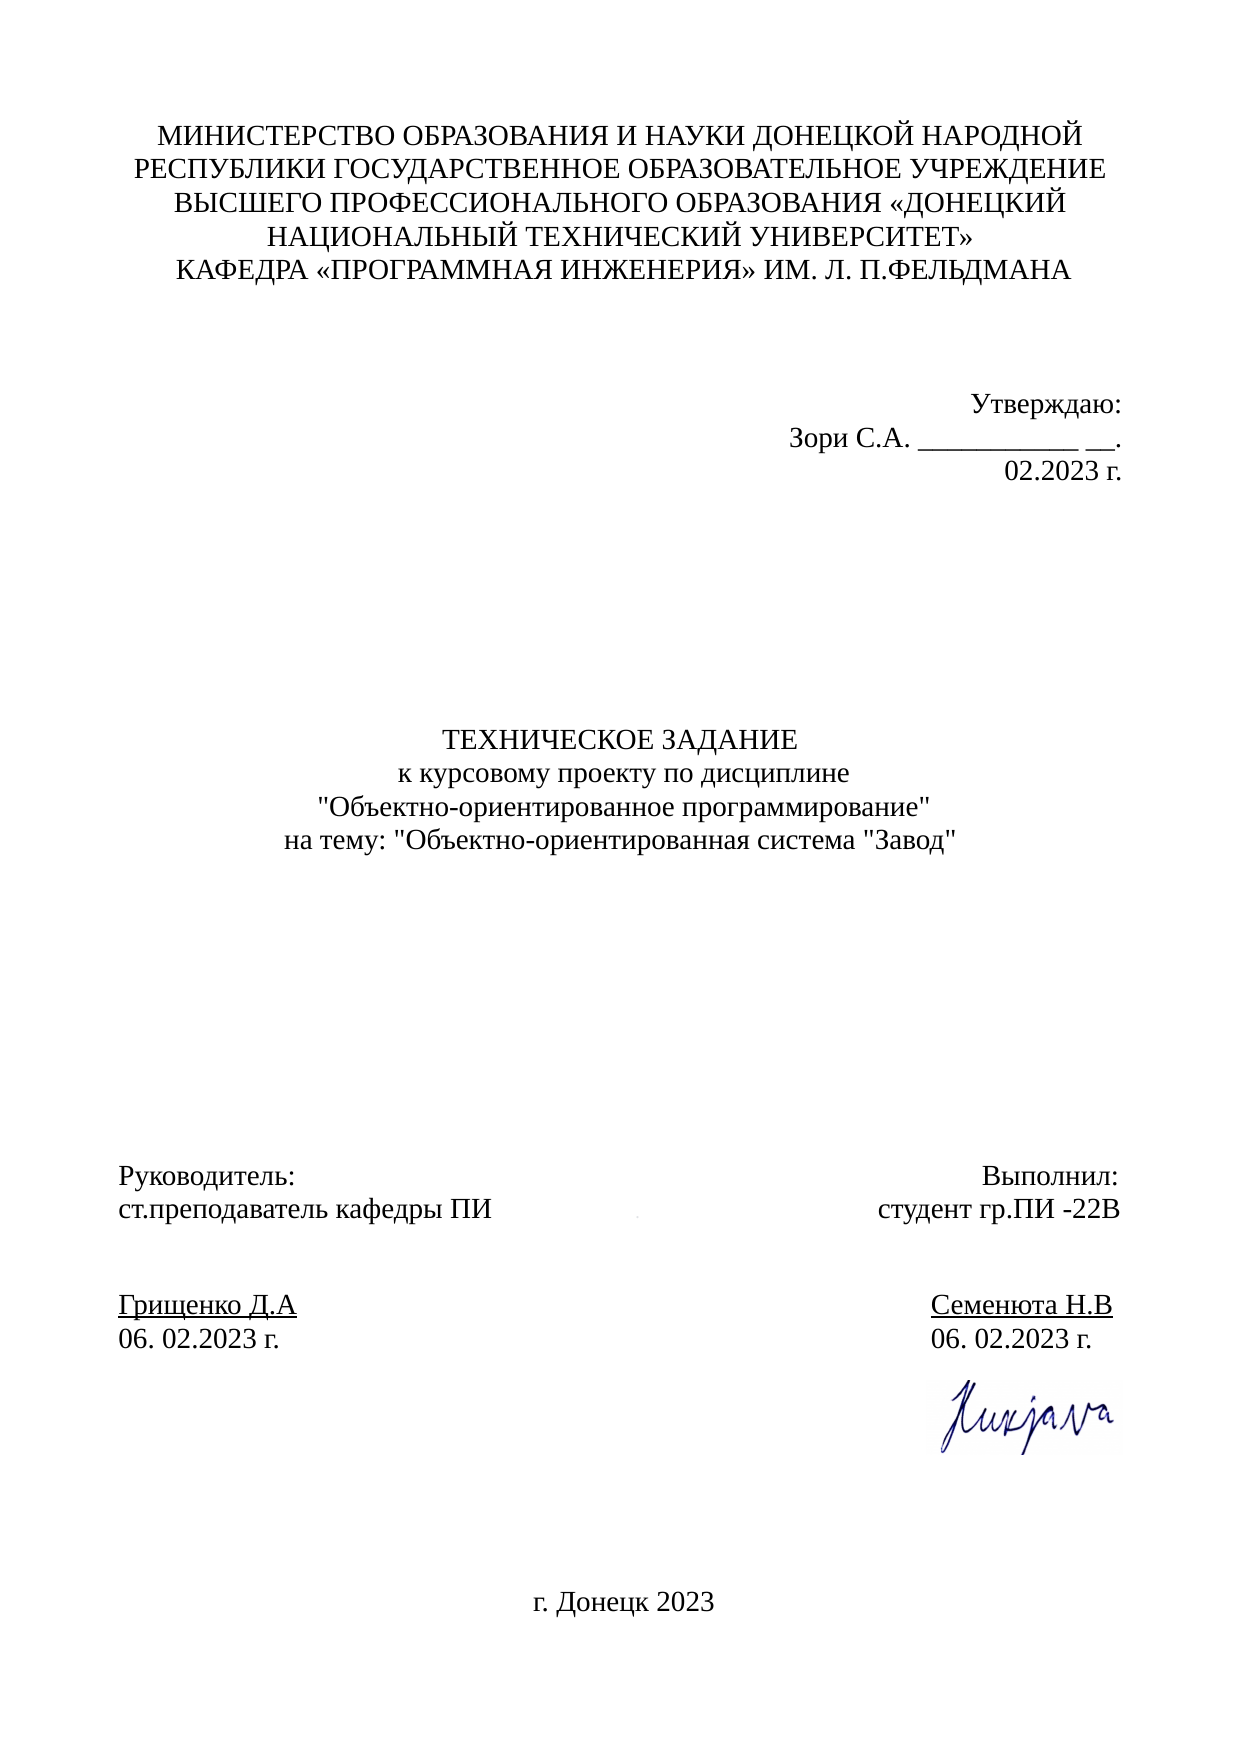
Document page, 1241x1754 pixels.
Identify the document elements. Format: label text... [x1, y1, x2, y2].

text 06. 02.2023 г. 06. 02.2023 г. [118, 1321, 1122, 1354]
text ст.преподаватель кафедры ПИ . студент гр.ПИ -22В [118, 1191, 1122, 1258]
text Грищенко Д.А Семенюта Н.В [118, 1287, 1122, 1321]
text Зори С.А. ___________ __. [118, 420, 1122, 453]
text Руководитель: Выполнил: [118, 1158, 1122, 1191]
text КАФЕДРА «ПРОГРАММНАЯ ИНЖЕНЕРИЯ» ИМ. Л. П.ФЕЛЬДМАНА [118, 252, 1122, 286]
text на тему: "Объектно-ориентированная система "Завод" [118, 822, 1122, 856]
text 02.2023 г. [118, 453, 1122, 487]
text МИНИСТЕРСТВО ОБРАЗОВАНИЯ И НАУКИ ДОНЕЦКОЙ НАРОДНОЙ РЕСПУБЛИКИ ГОСУДАРСТВЕННОЕ ОБРАЗОВАТЕЛЬНОЕ УЧРЕЖДЕНИЕ ВЫСШЕГО ПРОФЕССИОНАЛЬНОГО ОБРАЗОВАНИЯ «ДОНЕЦКИЙ НАЦИОНАЛЬНЫЙ ТЕХНИЧЕСКИЙ УНИВЕРСИТЕТ» [118, 118, 1122, 252]
text к курсовому проекту по дисциплине [118, 755, 1122, 789]
picture [926, 1380, 1123, 1455]
text г. Донецк 2023 [118, 1584, 1122, 1618]
text ТЕХНИЧЕСКОЕ ЗАДАНИЕ [118, 722, 1122, 755]
text "Объектно-ориентированное программирование" [118, 789, 1122, 822]
text Утверждаю: [118, 386, 1122, 420]
